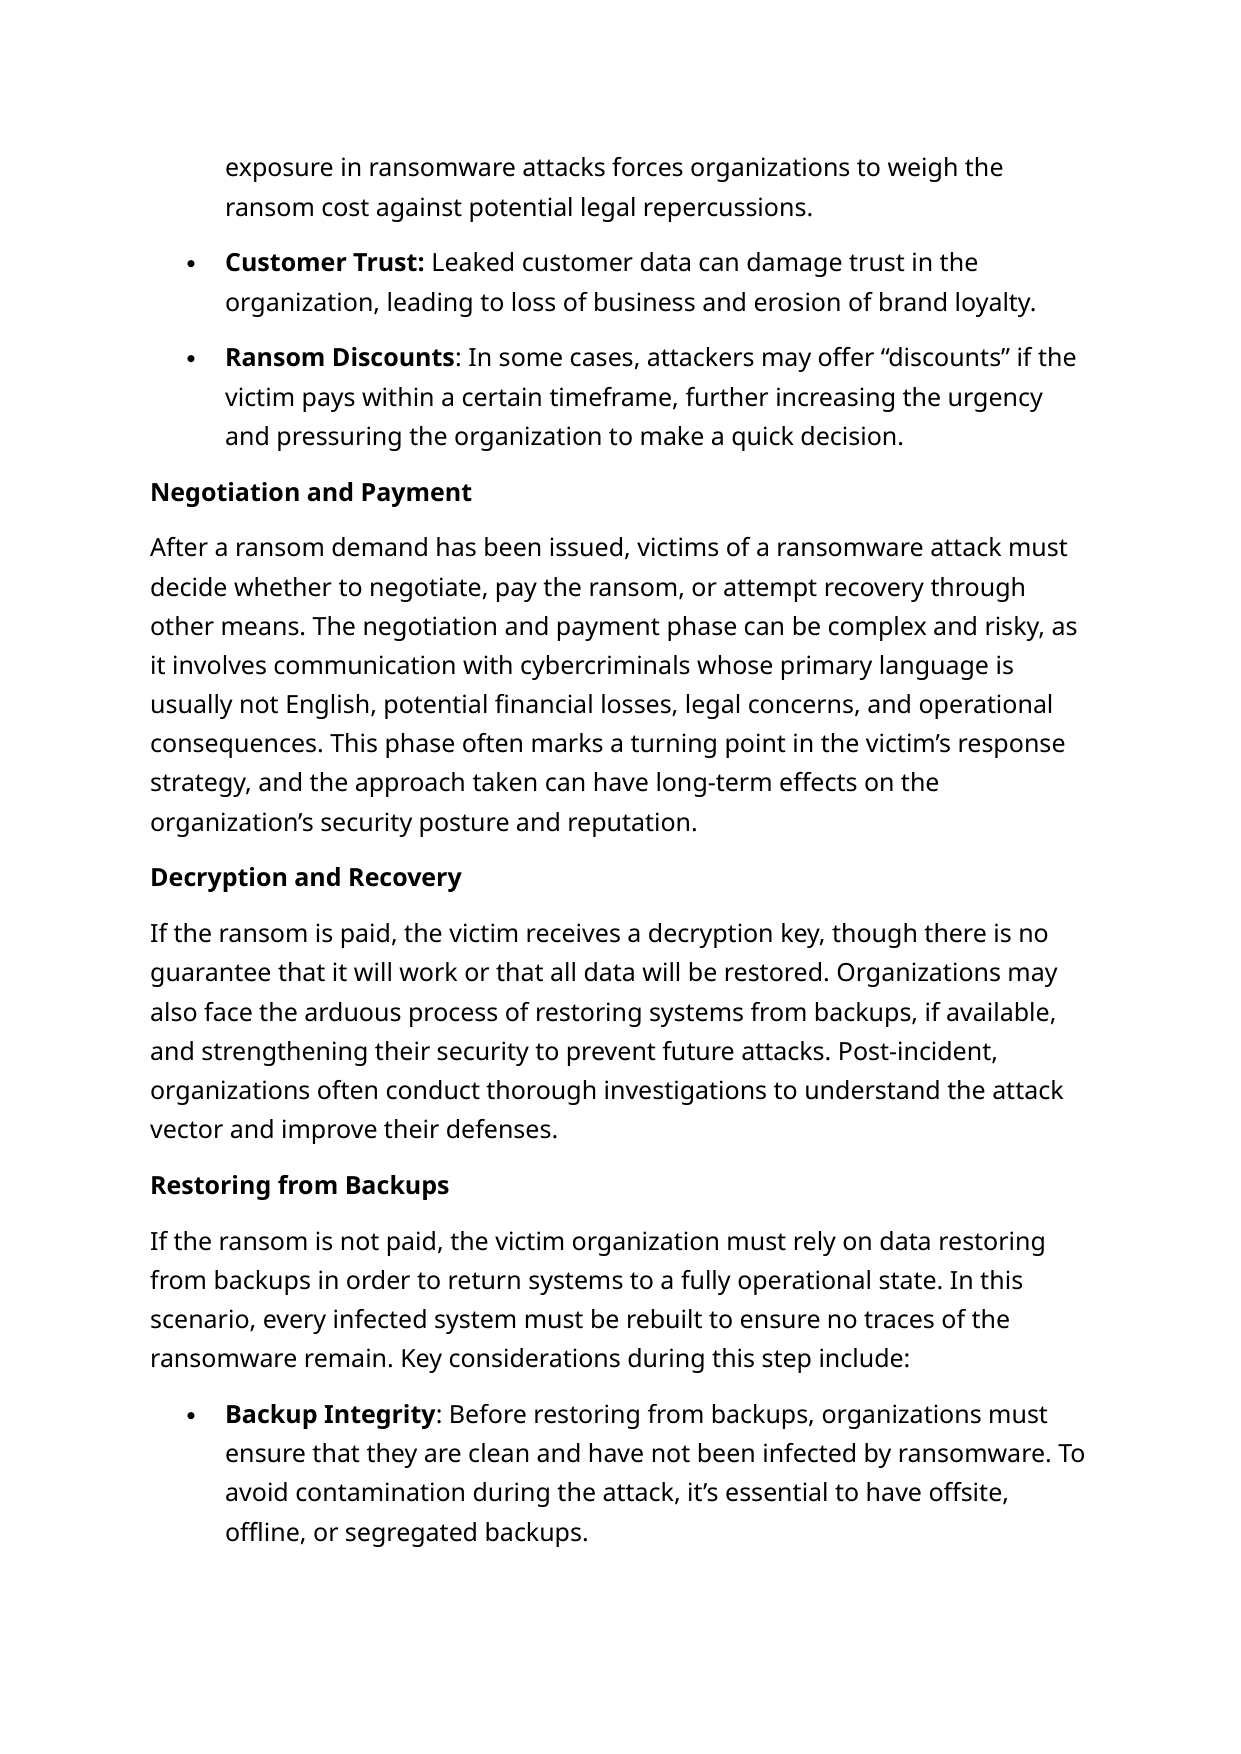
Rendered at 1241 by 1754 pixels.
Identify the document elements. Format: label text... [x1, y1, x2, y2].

list Customer Trust: Leaked customer data can damage trust in the organization, leading to loss of business and erosion of brand loyalty. [187, 245, 1090, 318]
list Backup Integrity: Before restoring from backups, organizations must ensure that they are clean and have not been infected by ransomware. To avoid contamination during the attack, it’s essential to have offsite, offline, or segregated backups. [187, 1397, 1090, 1548]
text After a ransom demand has been issued, victims of a ransomware attack must decide whether to negotiate, pay the ransom, or attempt recovery through other means. The negotiation and payment phase can be complex and risky, as it involves communication with cybercriminals whose primary language is usually not English, potential financial losses, legal concerns, and operational consequences. This phase often marks a turning point in the victim’s response strategy, and the approach taken can have long-term effects on the organization’s security posture and reputation. [150, 530, 1090, 838]
text Negotiation and Payment [150, 474, 1090, 508]
text If the ransom is not paid, the victim organization must rely on data restoring from backups in order to return systems to a fully operational state. In this scenario, every infected system must be rebuilt to ensure no traces of the ransomware remain. Key considerations during this step include: [150, 1223, 1090, 1375]
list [187, 150, 1090, 223]
text If the ransom is paid, the victim receives a decryption key, though there is no guarantee that it will work or that all data will be restored. Organizations may also face the arduous process of restoring systems from backups, if available, and strengthening their security to prevent future attacks. Post-incident, organizations often conduct thorough investigations to understand the attack vector and improve their defenses. [150, 916, 1090, 1146]
text Restoring from Backups [150, 1167, 1090, 1202]
list Ransom Discounts: In some cases, attackers may offer “discounts” if the victim pays within a certain timeframe, further increasing the urgency and pressuring the organization to make a quick decision. [187, 340, 1090, 452]
text Decryption and Recovery [150, 860, 1090, 894]
